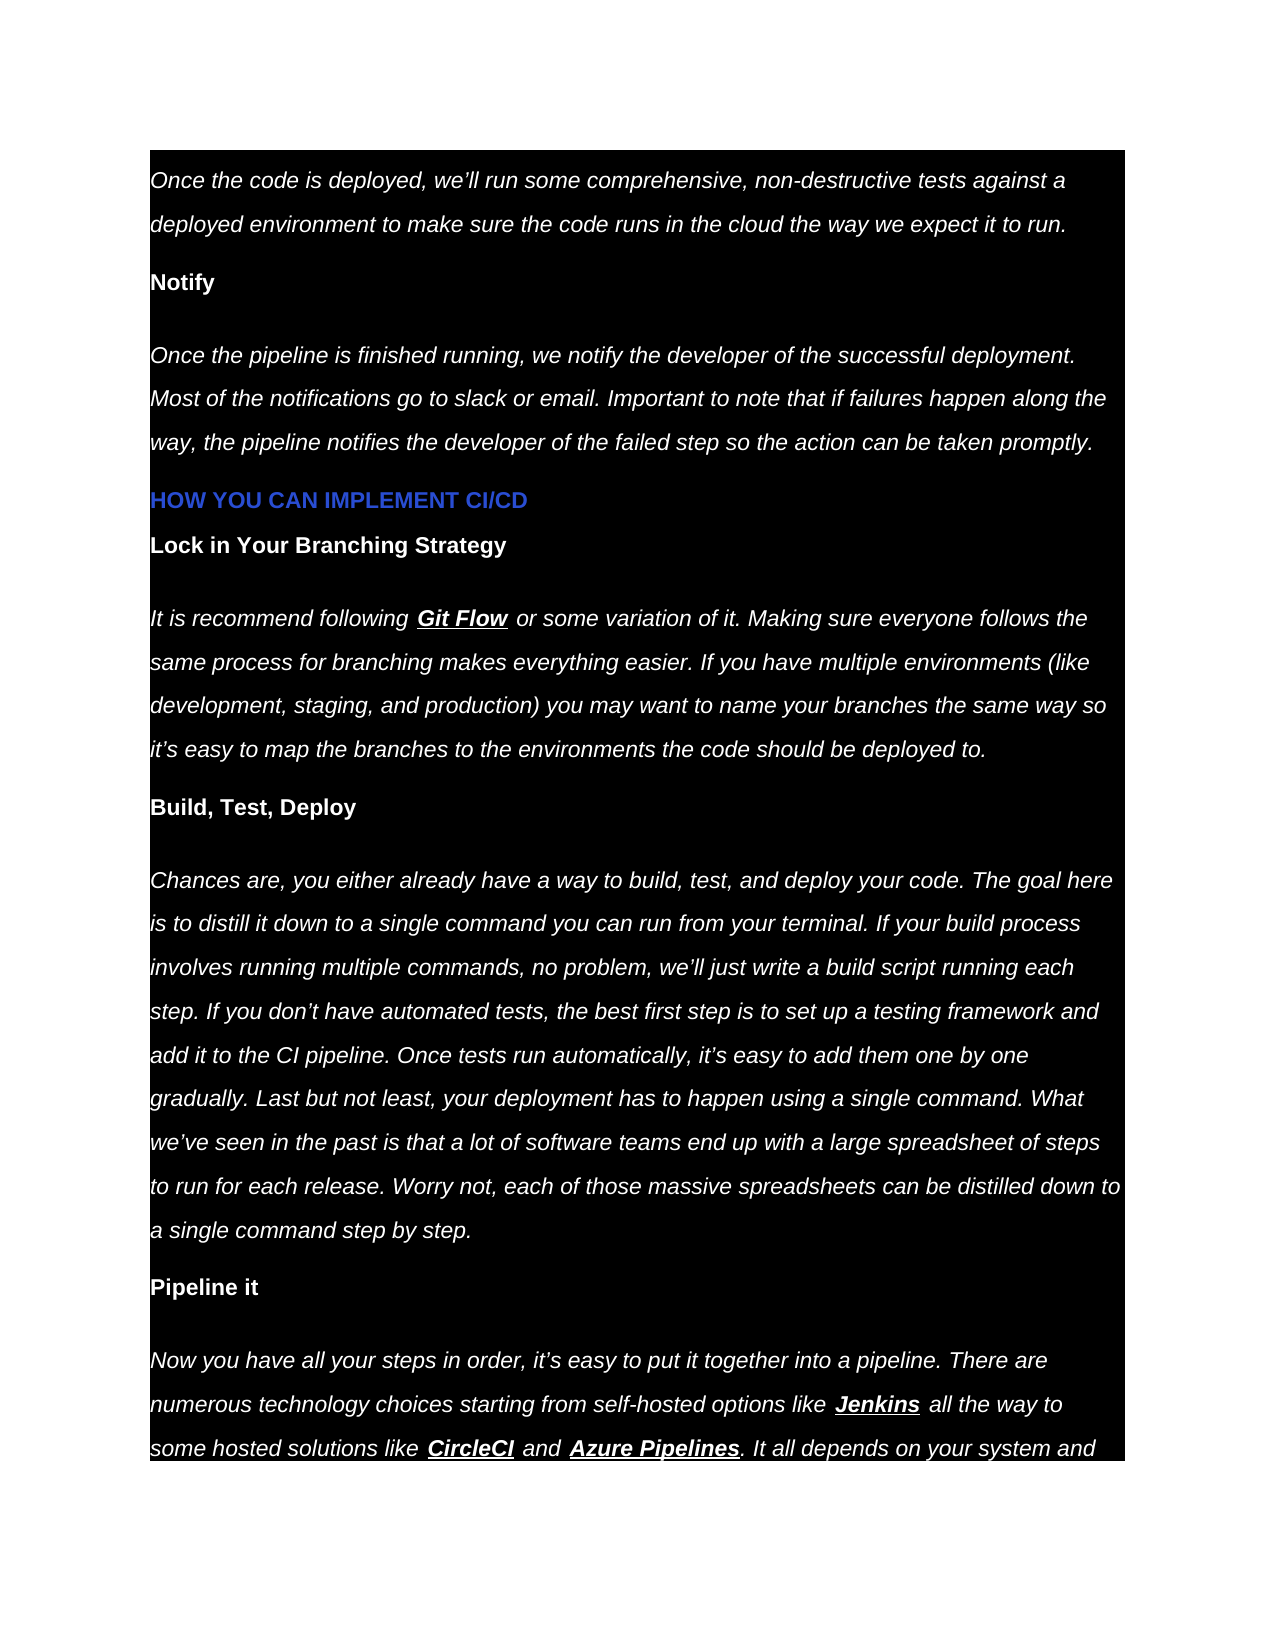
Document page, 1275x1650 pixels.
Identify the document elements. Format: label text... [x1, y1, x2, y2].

subtitle Pipeline it [150, 1274, 1125, 1301]
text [150, 1330, 1125, 1461]
text Chances are, you either already have a way to build, test, and deploy your code. The goal here is to distill it down to a single command you can run from your terminal. If your build process involves running multiple commands, no problem, we’ll just write a build script running each step. If you don’t have automated tests, the best first step is to set up a testing framework and add it to the CI pipeline. Once tests run automatically, it’s easy to add them one by one gradually. Last but not least, your deployment has to happen using a single command. What we’ve seen in the past is that a lot of software teams end up with a large spreadsheet of steps to run for each release. Worry not, each of those massive spreadsheets can be distilled down to a single command step by step. [150, 849, 1125, 1243]
text Once the pipeline is finished running, we notify the developer of the successful deployment. Most of the notifications go to slack or email. Important to note that if failures happen along the way, the pipeline notifies the developer of the failed step so the action can be taken promptly. [150, 324, 1125, 456]
subtitle Lock in Your Branching Strategy [150, 532, 1125, 558]
subtitle Build, Test, Deploy [150, 794, 1125, 820]
text It is recommend following Git Flow or some variation of it. Making sure everyone follows the same process for branching makes everything easier. If you have multiple environments (like development, staging, and production) you may want to name your branches the same way so it’s easy to map the branches to the environments the code should be deployed to. [150, 587, 1125, 762]
subtitle Notify [150, 269, 1125, 295]
subtitle HOW YOU CAN IMPLEMENT CI/CD [150, 487, 1125, 513]
text Once the code is deployed, we’ll run some comprehensive, non-destructive tests against a deployed environment to make sure the code runs in the cloud the way we expect it to run. [150, 150, 1125, 237]
